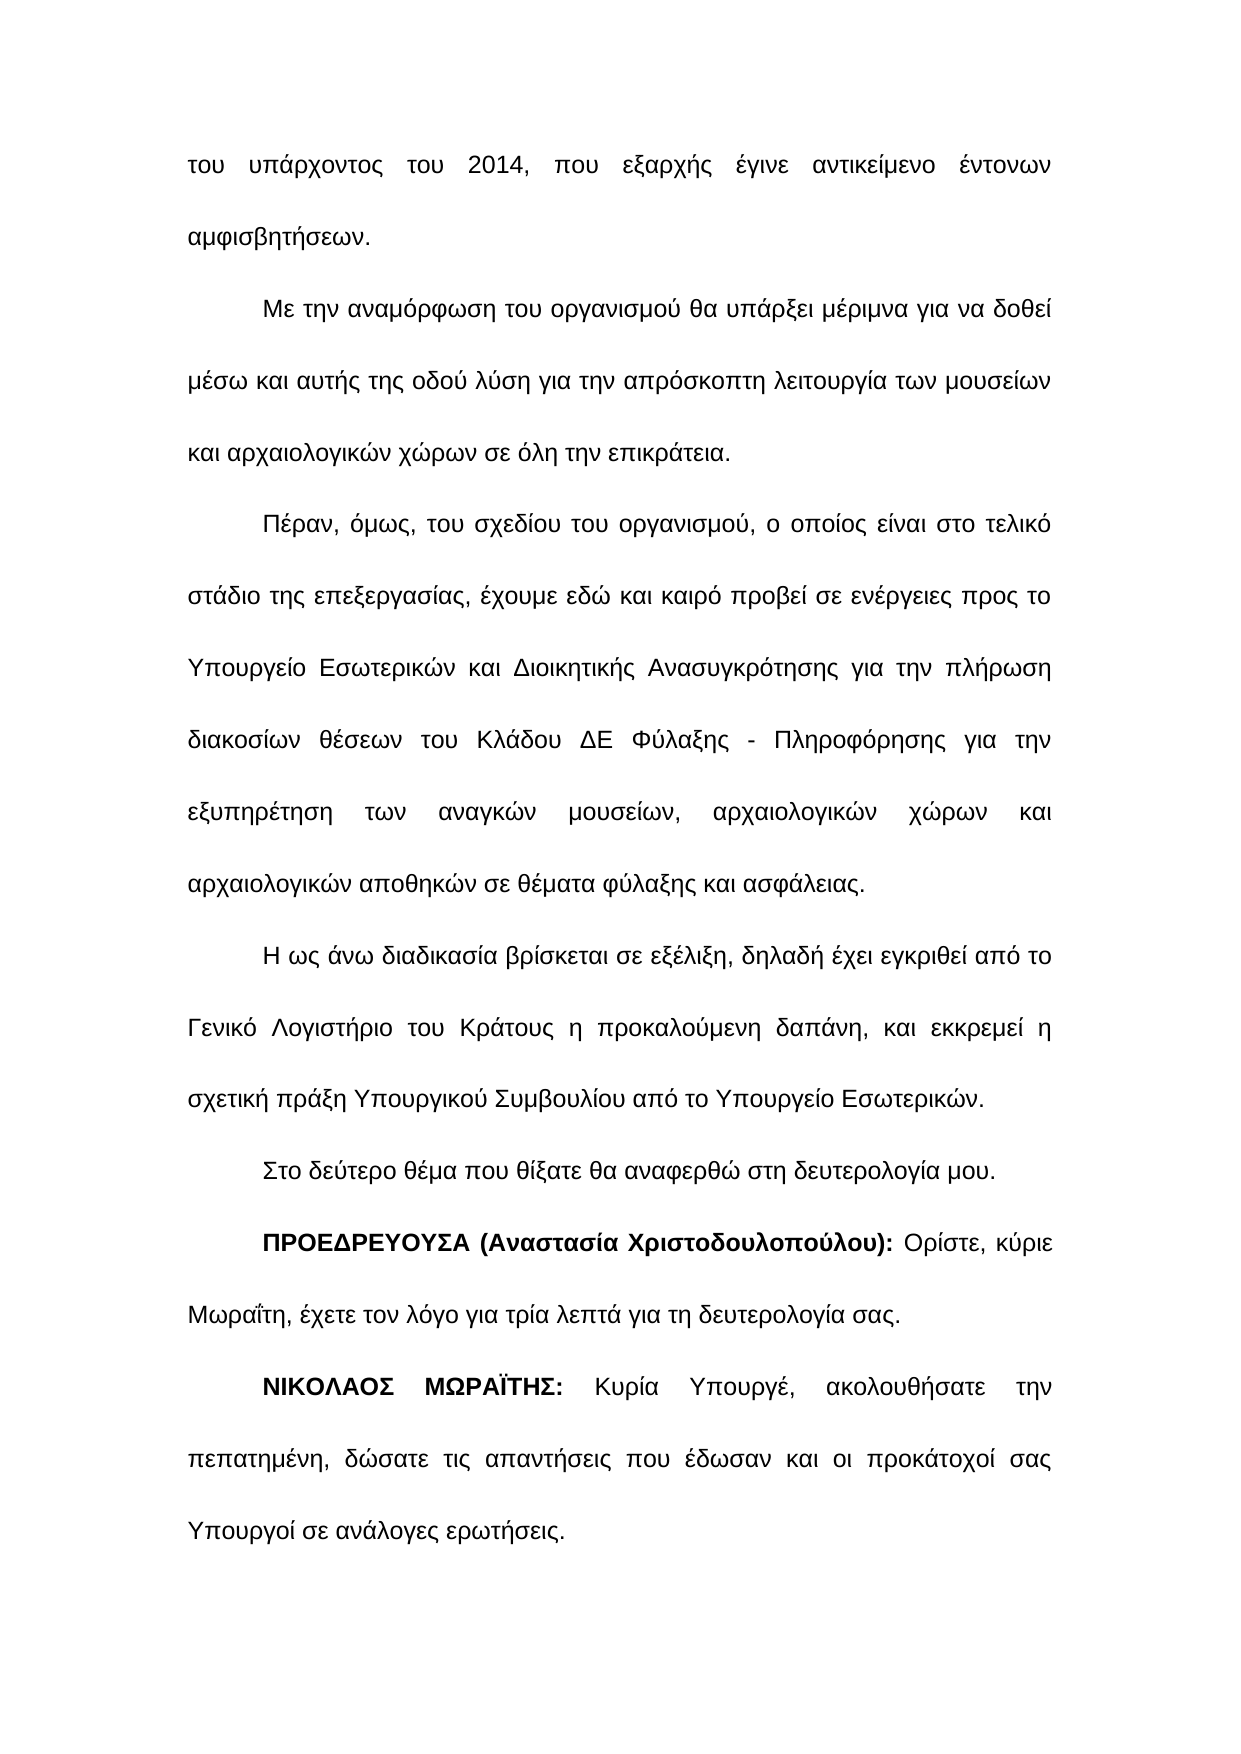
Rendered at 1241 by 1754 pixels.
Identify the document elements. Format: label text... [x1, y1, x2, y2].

text Στο δεύτερο θέμα που θίξατε θα αναφερθώ στη δευτερολογία μου. [187, 1156, 1053, 1185]
text Η ως άνω διαδικασία βρίσκεται σε εξέλιξη, δηλαδή έχει εγκριθεί από το Γενικό Λογιστήριο του Κράτους η προκαλούμενη δαπάνη, και εκκρεμεί η σχετική πράξη Υπουργικού Συμβουλίου από το Υπουργείο Εσωτερικών. [187, 941, 1053, 1113]
text ΠΡΟΕΔΡΕΥΟΥΣΑ (Αναστασία Χριστοδουλοπούλου): Ορίστε, κύριε Μωραΐτη, έχετε τον λόγο για τρία λεπτά για τη δευτερολογία σας. [187, 1228, 1053, 1329]
text ΝΙΚΟΛΑΟΣ ΜΩΡΑΪΤΗΣ: Κυρία Υπουργέ, ακολουθήσατε την πεπατημένη, δώσατε τις απαντήσεις που έδωσαν και οι προκάτοχοί σας Υπουργοί σε ανάλογες ερωτήσεις. [187, 1372, 1053, 1544]
text Με την αναμόρφωση του οργανισμού θα υπάρξει μέριμνα για να δοθεί μέσω και αυτής της οδού λύση για την απρόσκοπτη λειτουργία των μουσείων και αρχαιολογικών χώρων σε όλη την επικράτεια. [187, 294, 1053, 466]
text Πέραν, όμως, του σχεδίου του οργανισμού, ο οποίος είναι στο τελικό στάδιο της επεξεργασίας, έχουμε εδώ και καιρό προβεί σε ενέργειες προς το Υπουργείο Εσωτερικών και Διοικητικής Ανασυγκρότησης για την πλήρωση διακοσίων θέσεων του Κλάδου ΔΕ Φύλαξης - Πληροφόρησης για την εξυπηρέτηση των αναγκών μουσείων, αρχαιολογικών χώρων και αρχαιολογικών αποθηκών σε θέματα φύλαξης και ασφάλειας. [187, 509, 1053, 897]
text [187, 150, 1053, 251]
